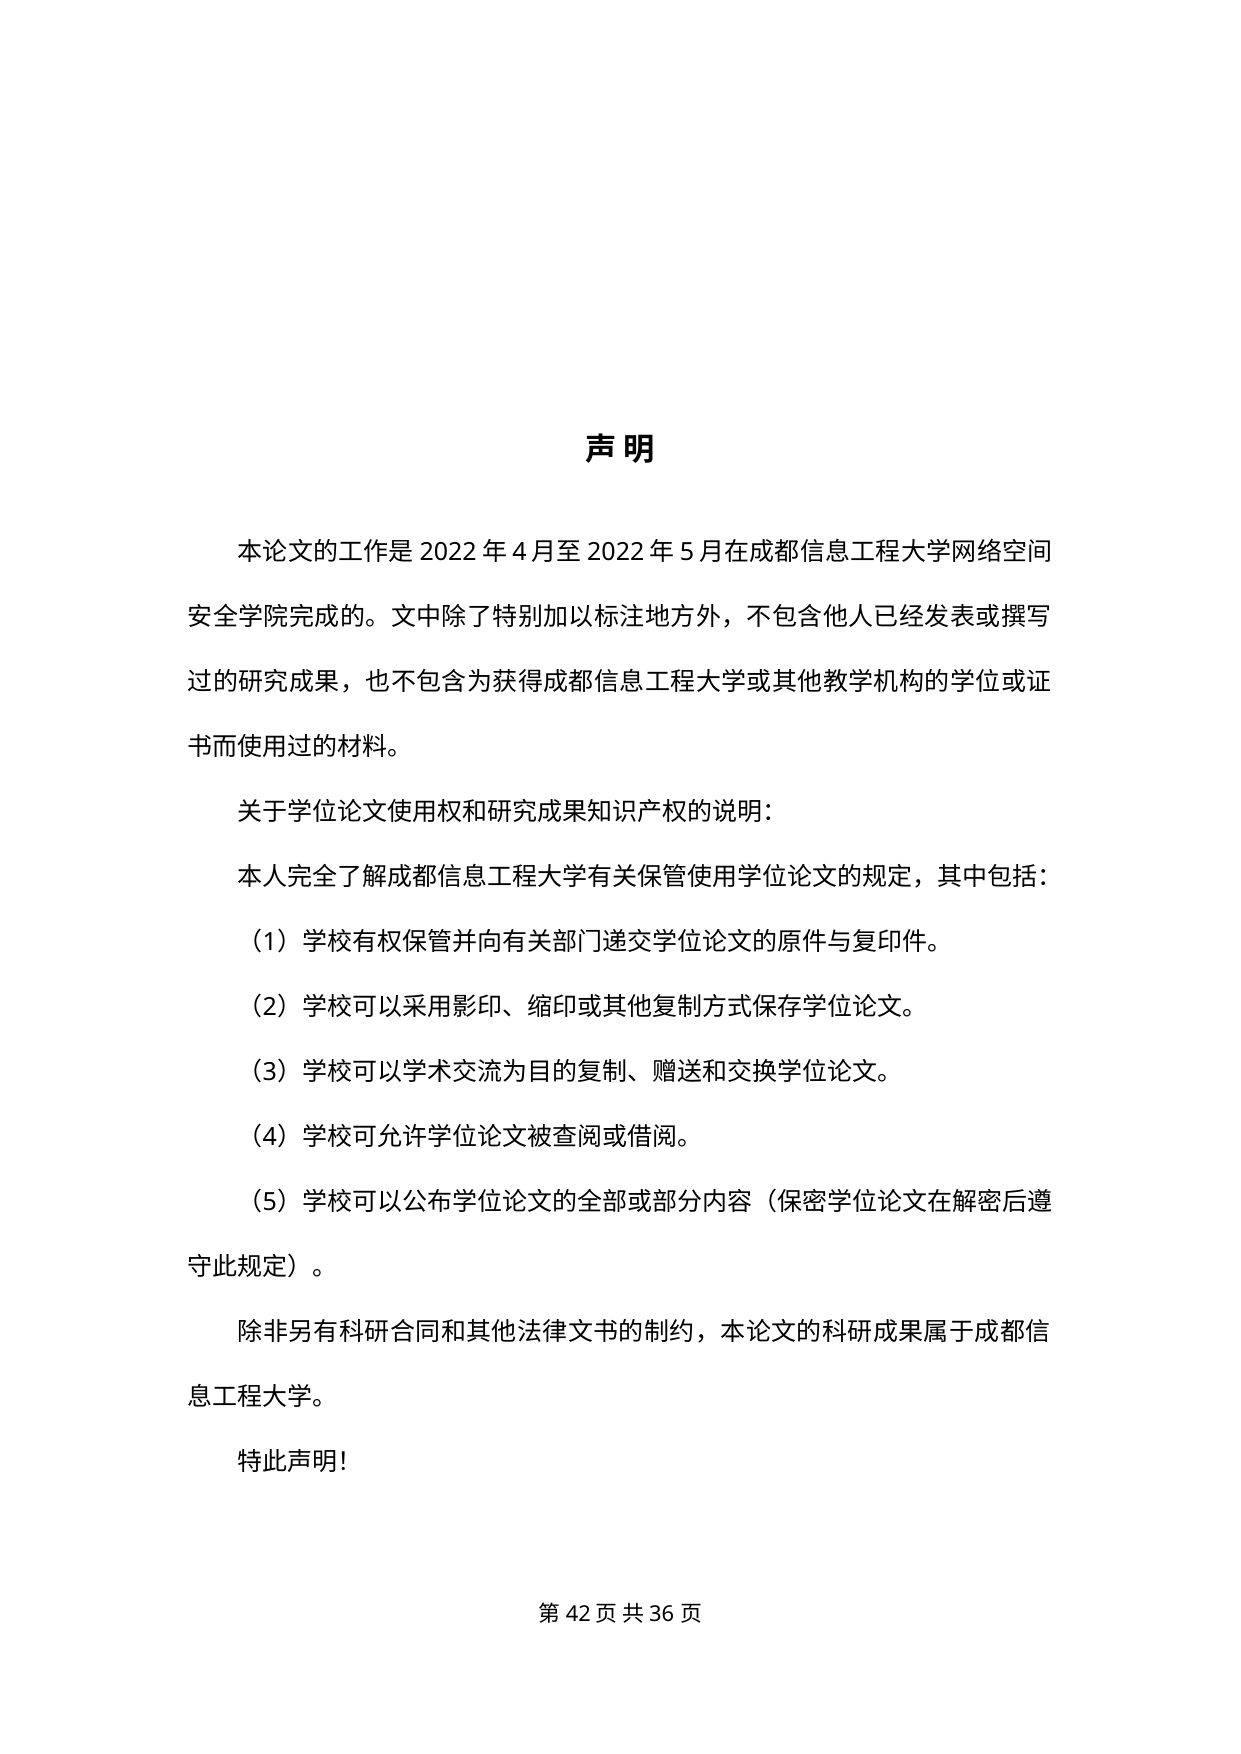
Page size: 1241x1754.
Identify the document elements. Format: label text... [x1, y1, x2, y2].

text （3）学校可以学术交流为目的复制、赠送和交换学位论文。 [187, 1037, 1053, 1102]
text （4）学校可允许学位论文被查阅或借阅。 [187, 1102, 1053, 1167]
text 本人完全了解成都信息工程大学有关保管使用学位论文的规定，其中包括： [187, 842, 1053, 907]
text （1）学校有权保管并向有关部门递交学位论文的原件与复印件。 [187, 907, 1053, 972]
text 特此声明！ [187, 1427, 1053, 1492]
text 本论文的工作是2022年4月至2022年5月在成都信息工程大学网络空间安全学院完成的。文中除了特别加以标注地方外，不包含他人已经发表或撰写过的研究成果，也不包含为获得成都信息工程大学或其他教学机构的学位或证书而使用过的材料。 [187, 517, 1053, 777]
text （2）学校可以采用影印、缩印或其他复制方式保存学位论文。 [187, 972, 1053, 1037]
text 除非另有科研合同和其他法律文书的制约，本论文的科研成果属于成都信息工程大学。 [187, 1297, 1053, 1427]
text （5）学校可以公布学位论文的全部或部分内容（保密学位论文在解密后遵守此规定）。 [187, 1167, 1053, 1297]
text 声 明 [187, 424, 1053, 470]
text 关于学位论文使用权和研究成果知识产权的说明： [187, 777, 1053, 842]
